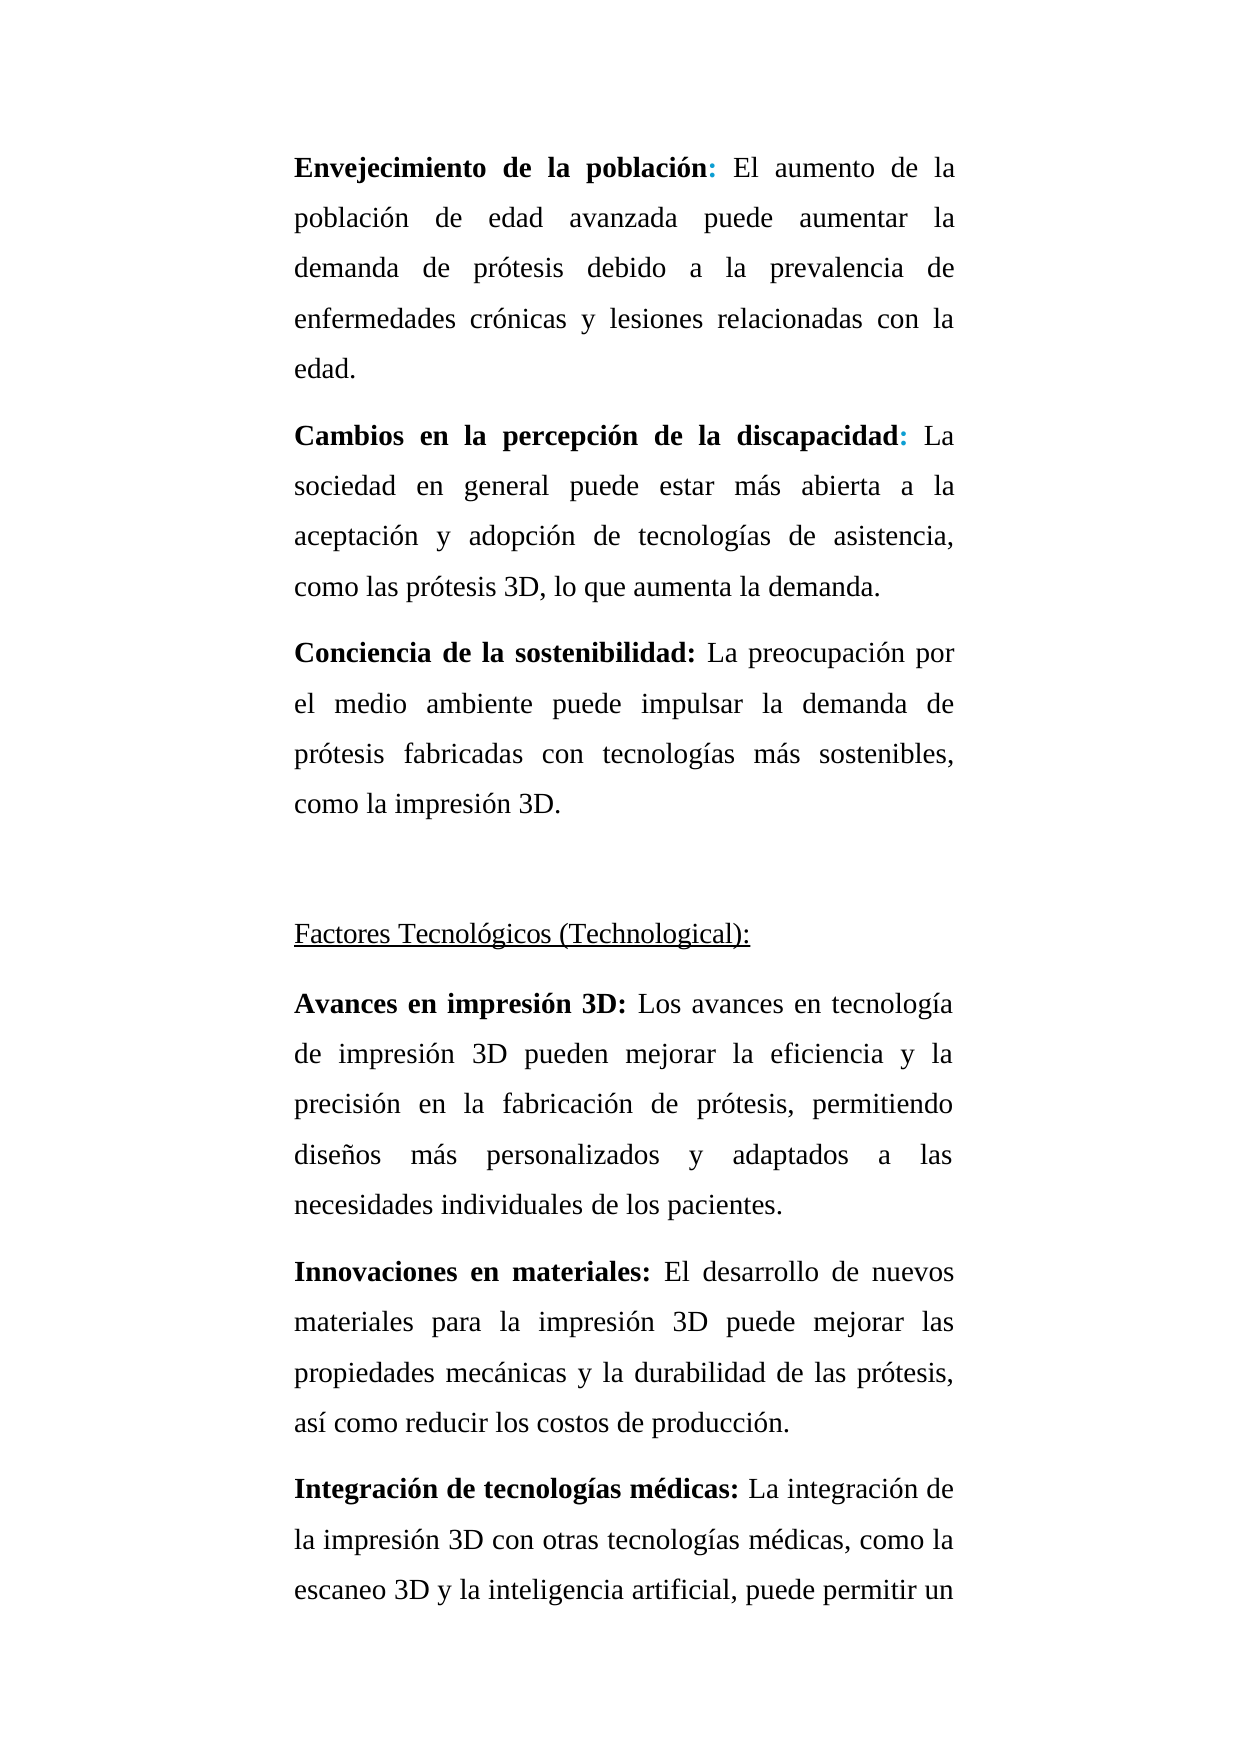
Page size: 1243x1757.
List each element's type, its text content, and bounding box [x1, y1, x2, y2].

text Envejecimiento de la población: El aumento de la población de edad avanzada puede aumentar la demanda de prótesis debido a la prevalencia de enfermedades crónicas y lesiones relacionadas con la edad. [294, 150, 955, 385]
text Innovaciones en materiales: El desarrollo de nuevos materiales para la impresión 3D puede mejorar las propiedades mecánicas y la durabilidad de las prótesis, así como reducir los costos de producción. [294, 1254, 954, 1439]
text Factores Tecnológicos (Technological): [294, 916, 1130, 950]
text Avances en impresión 3D: Los avances en tecnología de impresión 3D pueden mejorar la eficiencia y la precisión en la fabricación de prótesis, permitiendo diseños más personalizados y adaptados a las necesidades individuales de los pacientes. [294, 986, 953, 1221]
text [294, 1472, 954, 1606]
text Conciencia de la sostenibilidad: La preocupación por el medio ambiente puede impulsar la demanda de prótesis fabricadas con tecnologías más sostenibles, como la impresión 3D. [294, 636, 954, 820]
text Cambios en la percepción de la discapacidad: La sociedad en general puede estar más abierta a la aceptación y adopción de tecnologías de asistencia, como las prótesis 3D, lo que aumenta la demanda. [294, 418, 954, 602]
